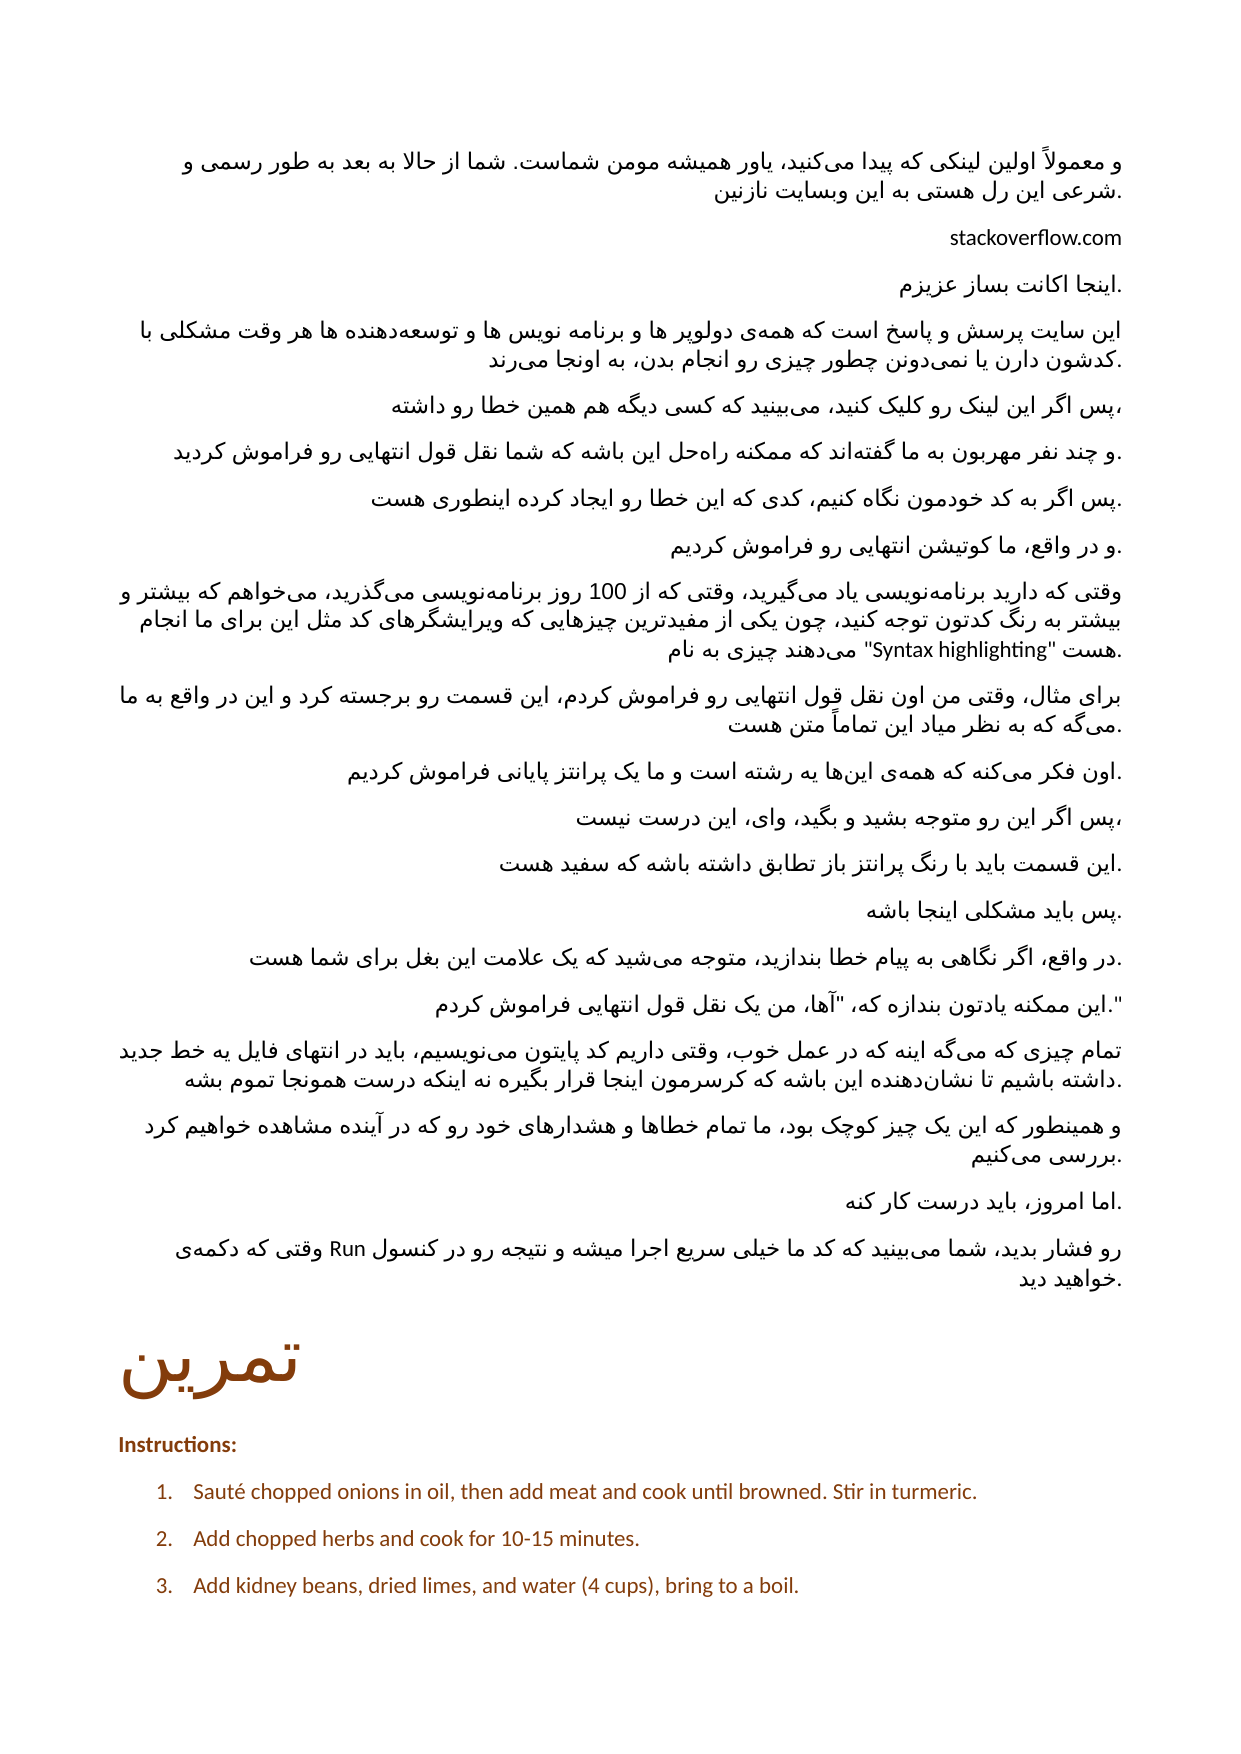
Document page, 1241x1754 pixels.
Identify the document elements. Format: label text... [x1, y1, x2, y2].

text اینجا اکانت بساز عزیزم. [118, 270, 1122, 298]
text این سایت پرسش و پاسخ است که همه‌ی دولوپر ها و برنامه نویس ها و توسعه‌دهنده ها هر وقت مشکلی با کدشون دارن یا نمی‌دونن چطور چیزی رو انجام بدن، به اونجا می‌رند. [118, 317, 1122, 373]
text پس باید مشکلی اینجا باشه. [118, 896, 1122, 924]
text این ممکنه یادتون بندازه که، "آها، من یک نقل قول انتهایی فراموش کردم." [118, 990, 1122, 1018]
text stackoverflow.com [118, 223, 1122, 251]
text وقتی که دکمه‌ی Run رو فشار بدید، شما می‌بینید که کد ما خیلی سریع اجرا میشه و نتیجه رو در کنسول خواهید دید. [118, 1234, 1122, 1293]
text و چند نفر مهربون به ما گفته‌اند که ممکنه راه‌حل این باشه که شما نقل قول انتهایی رو فراموش کردید. [118, 437, 1122, 465]
text اون فکر می‌کنه که همه‌ی این‌ها یه رشته است و ما یک پرانتز پایانی فراموش کردیم. [118, 757, 1122, 785]
text برای مثال، وقتی من اون نقل قول انتهایی رو فراموش کردم، این قسمت رو برجسته کرد و این در واقع به ما می‌گه که به نظر میاد این تماماً متن هست. [118, 682, 1122, 738]
text پس اگر این لینک رو کلیک کنید، می‌بینید که کسی دیگه هم همین خطا رو داشته، [118, 392, 1122, 418]
text این قسمت باید با رنگ پرانتز باز تطابق داشته باشه که سفید هست. [118, 849, 1122, 877]
text تمرین Instructions: [118, 1311, 1122, 1458]
text تمام چیزی که می‌گه اینه که در عمل خوب، وقتی داریم کد پایتون می‌نویسیم، باید در انتهای فایل یه خط جدید داشته باشیم تا نشان‌دهنده این باشه که کرسرمون اینجا قرار بگیره نه اینکه درست همونجا تموم بشه. [118, 1037, 1122, 1093]
list Add kidney beans, dried limes, and water (4 cups), bring to a boil. [156, 1571, 1122, 1599]
text و معمولاً اولین لینکی که پیدا می‌کنید، یاور همیشه مومن شماست. شما از حالا به بعد به طور رسمی و شرعی این رل هستی به این وبسایت نازنین. [118, 148, 1122, 204]
list Sauté chopped onions in oil, then add meat and cook until browned. Stir in turmeric. [156, 1477, 1122, 1505]
text پس اگر به کد خودمون نگاه کنیم، کدی که این خطا رو ایجاد کرده اینطوری هست. [118, 484, 1122, 512]
text اما امروز، باید درست کار کنه. [118, 1187, 1122, 1216]
text و در واقع، ما کوتیشن انتهایی رو فراموش کردیم. [118, 531, 1122, 559]
text وقتی که دارید برنامه‌نویسی یاد می‌گیرید، وقتی که از 100 روز برنامه‌نویسی می‌گذرید، می‌خواهم که بیشتر و بیشتر به رنگ کدتون توجه کنید، چون یکی از مفیدترین چیزهایی که ویرایشگرهای کد مثل این برای ما انجام می‌دهند چیزی به نام "Syntax highlighting" هست. [118, 578, 1122, 663]
text در واقع، اگر نگاهی به پیام خطا بندازید، متوجه می‌شید که یک علامت این بغل برای شما هست. [118, 943, 1122, 971]
list Add chopped herbs and cook for 10-15 minutes. [156, 1524, 1122, 1552]
text پس اگر این رو متوجه بشید و بگید، وای، این درست نیست، [118, 804, 1122, 830]
text و همینطور که این یک چیز کوچک بود، ما تمام خطاها و هشدارهای خود رو که در آینده مشاهده خواهیم کرد بررسی می‌کنیم. [118, 1112, 1122, 1169]
